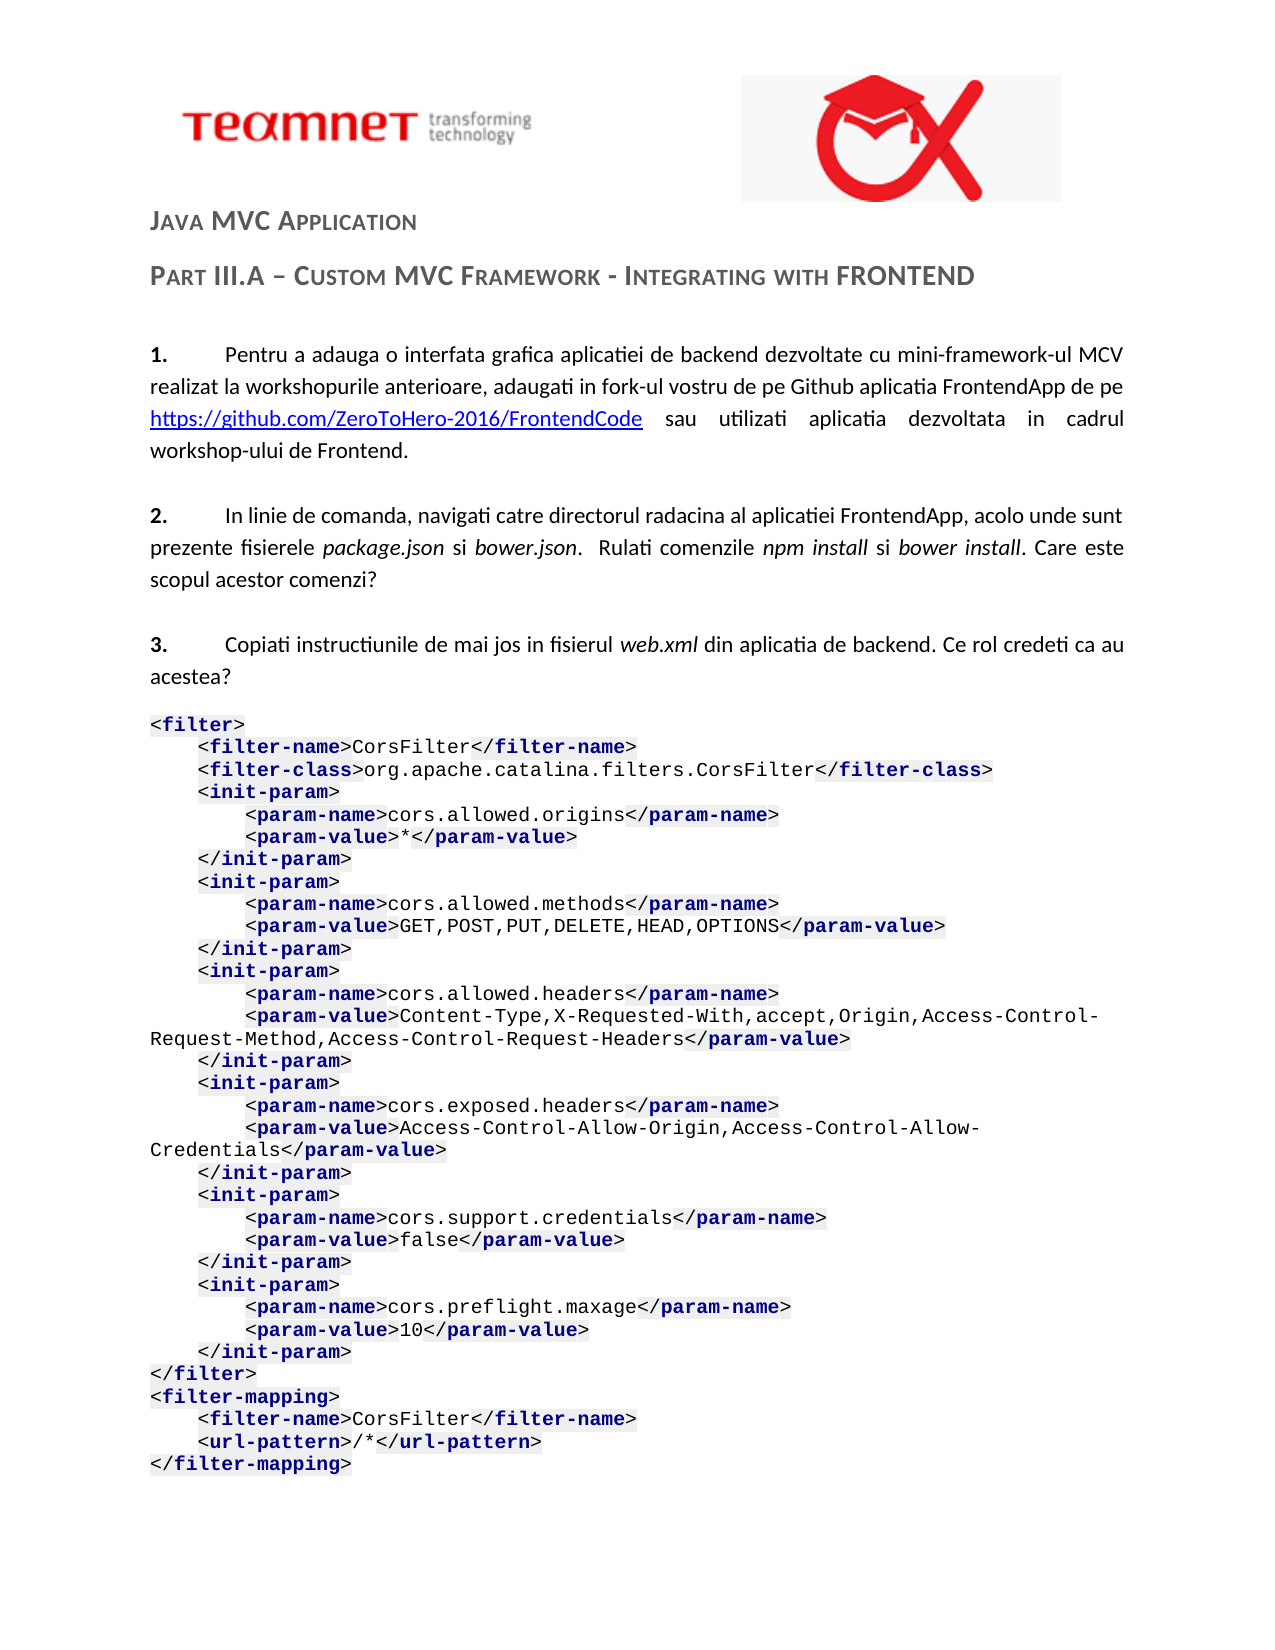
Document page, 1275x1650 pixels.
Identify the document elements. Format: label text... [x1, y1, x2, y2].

list Pentru a adauga o interfata grafica aplicatiei de backend dezvoltate cu mini-framework-ul MCV realizat la workshopurile anterioare, adaugati in fork-ul vostru de pe Github aplicatia FrontendApp de pe https://github.com/ZeroToHero-2016/FrontendCode sau utilizati aplicatia dezvoltata in cadrul workshop-ului de Frontend. [150, 340, 1125, 464]
text Java MVC Application [150, 202, 1125, 237]
text <filter> <filter-name>CorsFilter</filter-name> <filter-class>org.apache.catalina.filters.CorsFilter</filter-class> <init-param> <param-name>cors.allowed.origins</param-name> <param-value>*</param-value> </init-param> <init-param> <param-name>cors.allowed.methods</param-name> <param-value>GET,POST,PUT,DELETE,HEAD,OPTIONS</param-value> </init-param> <init-param> <param-name>cors.allowed.headers</param-name> <param-value>Content-Type,X-Requested-With,accept,Origin,Access-Control-Request-Method,Access-Control-Request-Headers</param-value> </init-param> <init-param> <param-name>cors.exposed.headers</param-name> <param-value>Access-Control-Allow-Origin,Access-Control-Allow-Credentials</param-value> </init-param> <init-param> <param-name>cors.support.credentials</param-name> <param-value>false</param-value> </init-param> <init-param> <param-name>cors.preflight.maxage</param-name> <param-value>10</param-value> </init-param> </filter> <filter-mapping> <filter-name>CorsFilter</filter-name> <url-pattern>/*</url-pattern> </filter-mapping> [150, 715, 1125, 1476]
picture [741, 75, 1062, 202]
picture [150, 85, 571, 202]
list Copiati instructiunile de mai jos in fisierul web.xml din aplicatia de backend. Ce rol credeti ca au acestea? [150, 630, 1125, 690]
list In linie de comanda, navigati catre directorul radacina al aplicatiei FrontendApp, acolo unde sunt prezente fisierele package.json si bower.json. Rulati comenzile npm install si bower install. Care este scopul acestor comenzi? [150, 501, 1125, 593]
text Part III.A – Custom MVC Framework - Integrating with FRONTEND [150, 257, 1125, 292]
